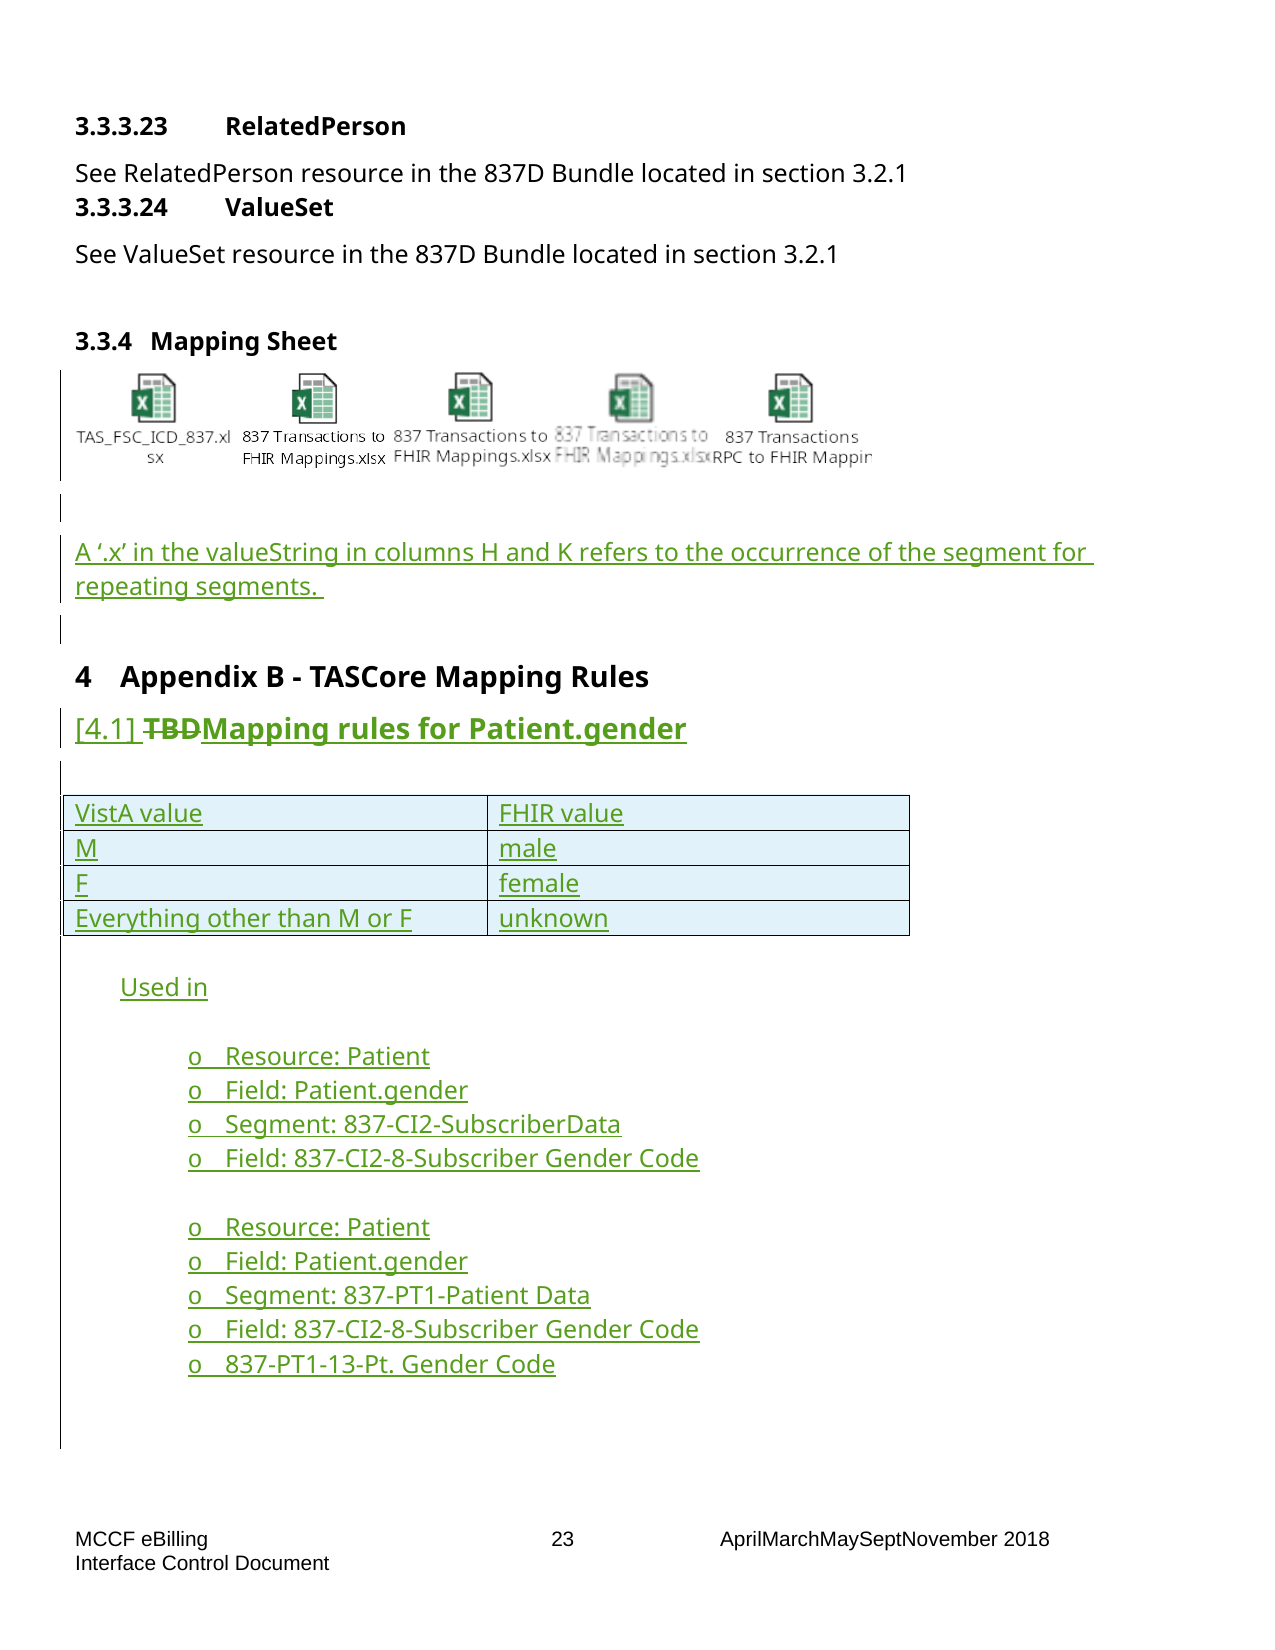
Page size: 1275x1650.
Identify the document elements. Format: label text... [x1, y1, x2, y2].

subtitle Mapping Sheet [75, 324, 1200, 358]
text See ValueSet resource in the 837D Bundle located in section 3.2.1 [75, 236, 1200, 270]
text See RelatedPerson resource in the 837D Bundle located in section 3.2.1 [75, 156, 1200, 190]
subtitle Appendix B - TASCore Mapping Rules [75, 656, 1200, 696]
subtitle RelatedPerson [75, 109, 1200, 143]
subtitle ValueSet [75, 190, 1200, 224]
